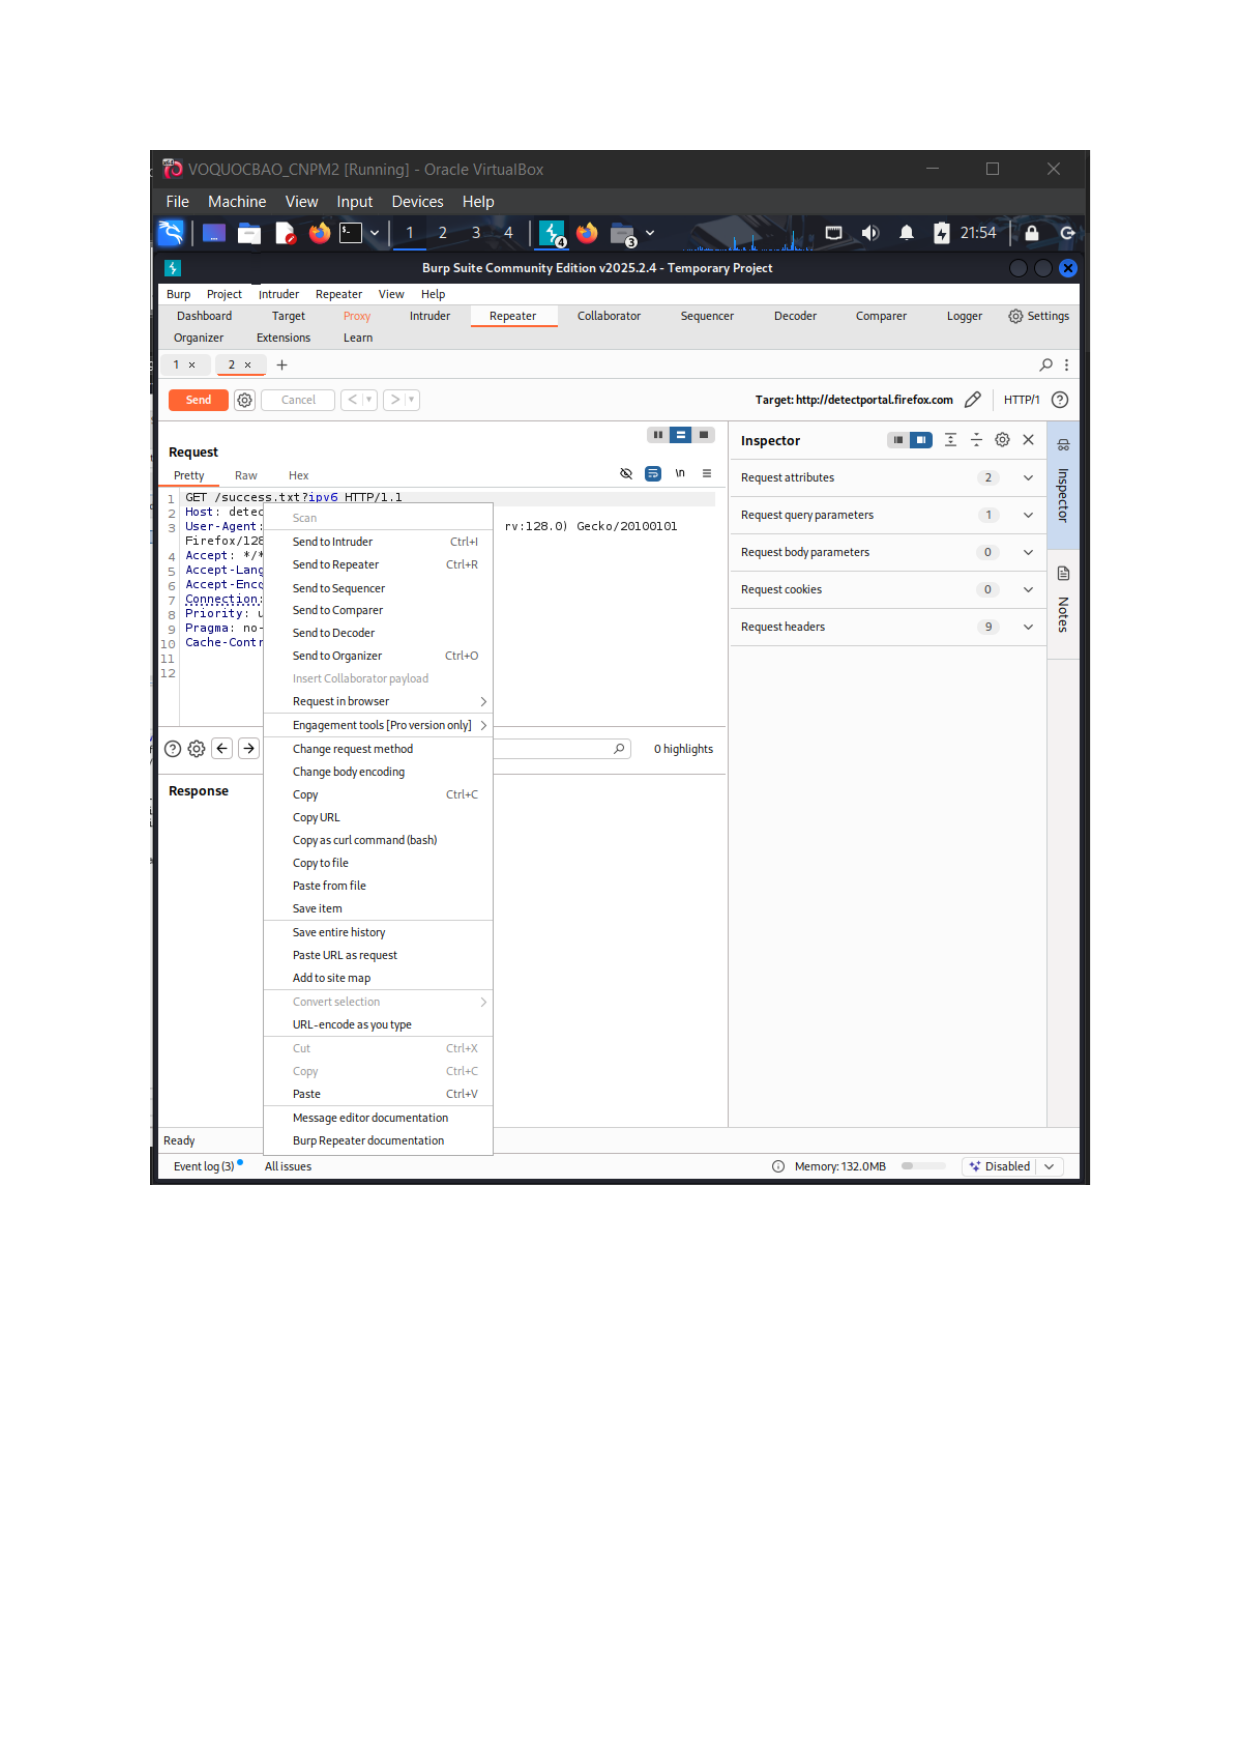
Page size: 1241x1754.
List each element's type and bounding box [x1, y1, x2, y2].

picture [150, 150, 1091, 1185]
